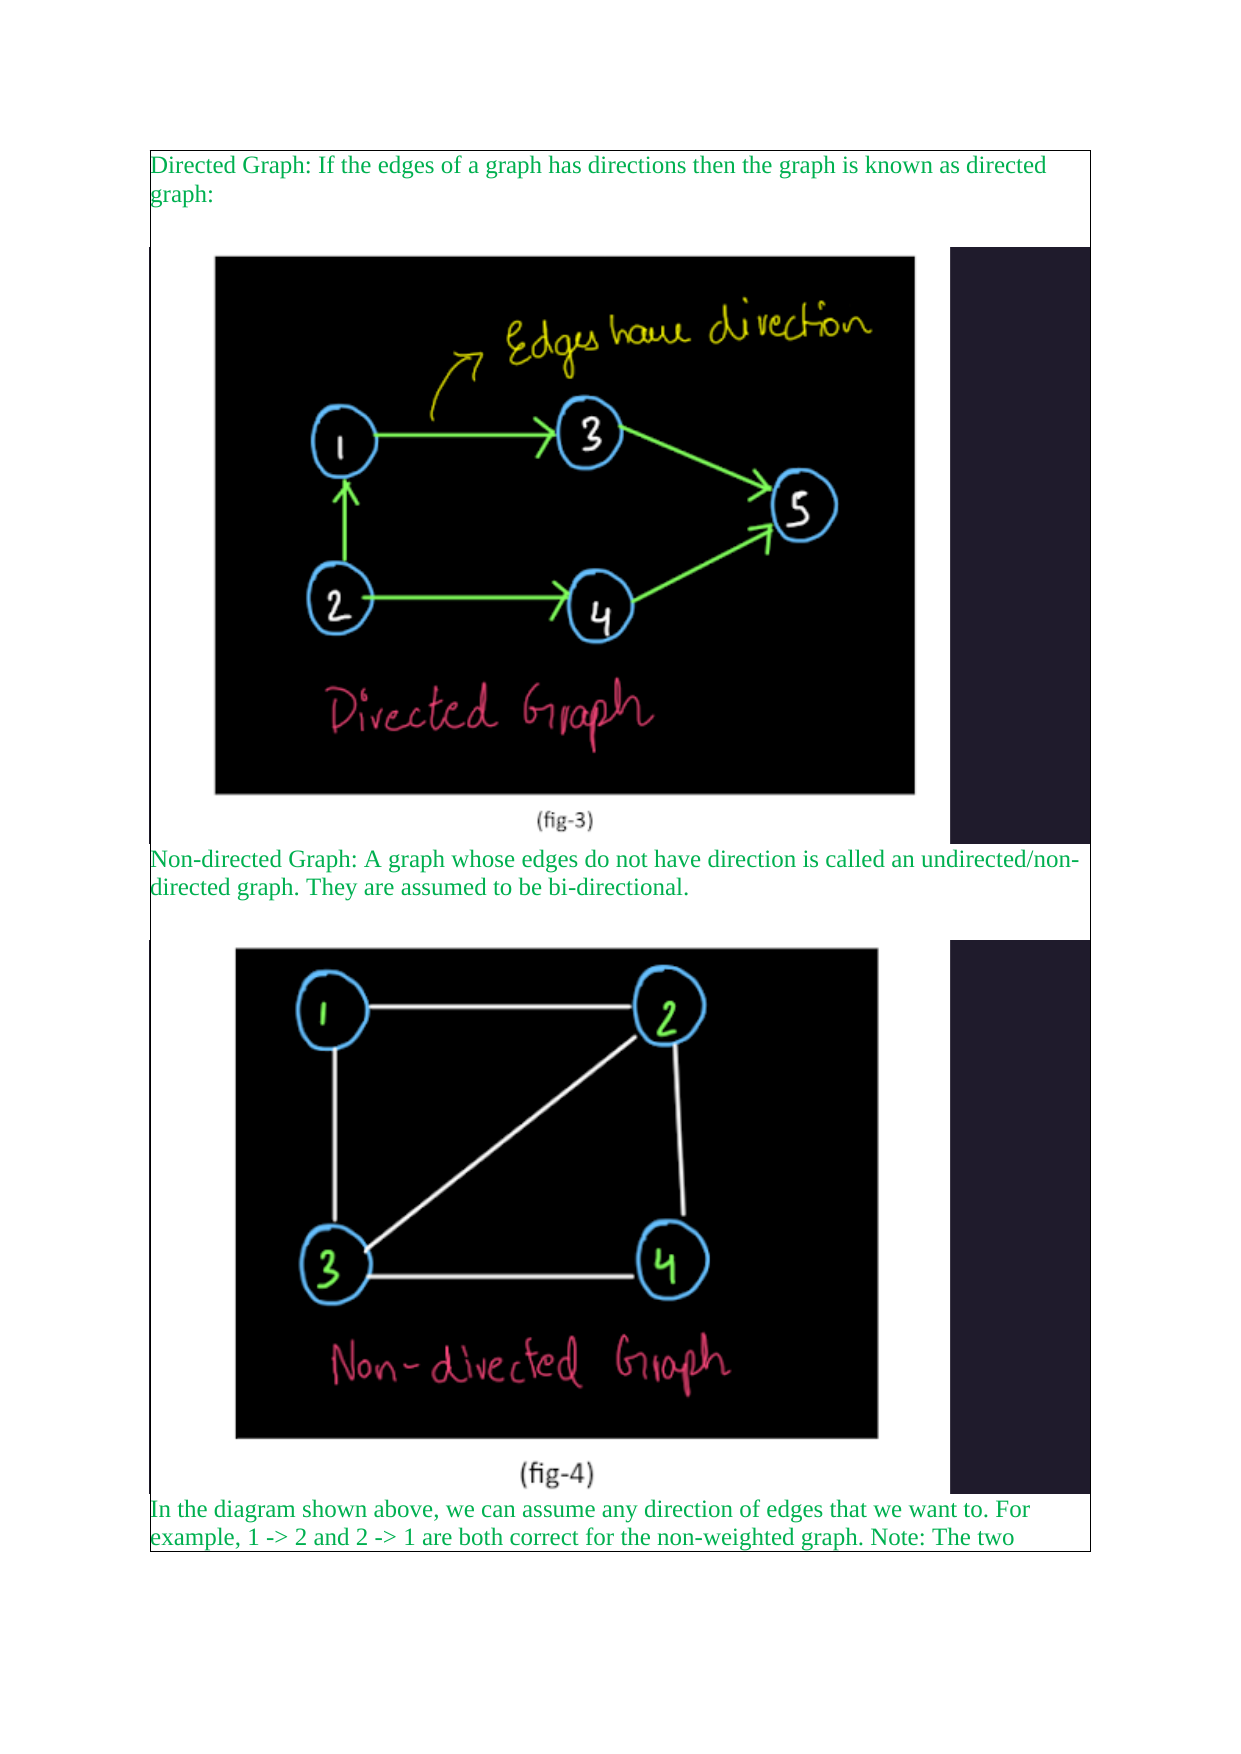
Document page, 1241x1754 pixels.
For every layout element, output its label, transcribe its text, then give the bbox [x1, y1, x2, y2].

text Non-directed Graph: A graph whose edges do not have direction is called an undirected/non-directed graph. They are assumed to be bi-directional. [151, 844, 1090, 901]
picture [151, 247, 951, 844]
text Directed Graph: If the edges of a graph has directions then the graph is known as directed graph: [151, 151, 1090, 208]
picture [151, 940, 951, 1494]
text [151, 1493, 1090, 1551]
